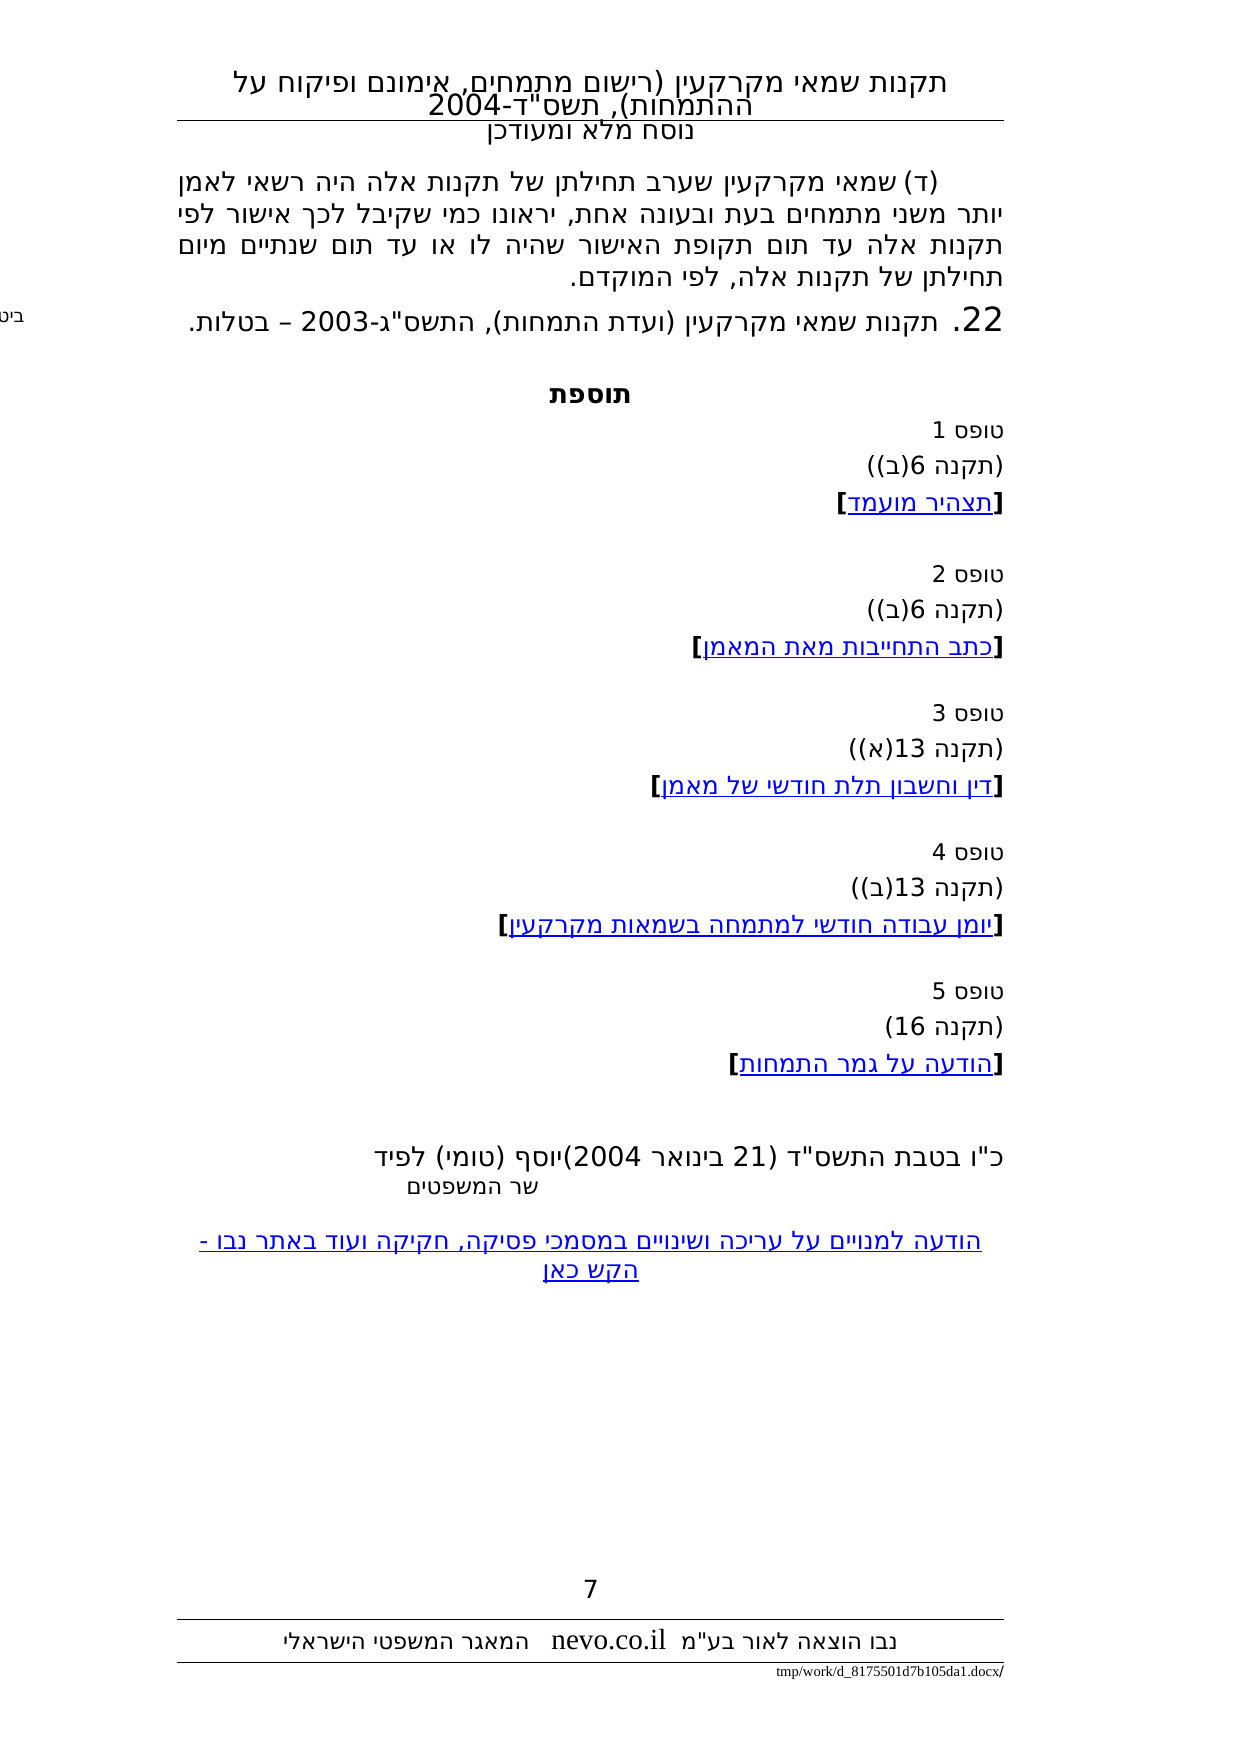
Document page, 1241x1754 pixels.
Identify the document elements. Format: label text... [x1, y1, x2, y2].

text [הודעה על גמר התמחות] [177, 1049, 1004, 1078]
text (תקנה 6(ב)) [177, 451, 1004, 481]
text [כתב התחייבות מאת המאמן] [177, 632, 1004, 661]
text 22. תקנות שמאי מקרקעין (ועדת התמחות), התשס"ג-2003 – בטלות. [177, 300, 1004, 339]
text טופס 2 [177, 561, 1004, 588]
text (תקנה 13(ב)) [177, 873, 1004, 902]
text (ד) שמאי מקרקעין שערב תחילתן של תקנות אלה היה רשאי לאמן יותר משני מתמחים בעת ובעונה אחת, יראונו כמי שקיבל לכך אישור לפי תקנות אלה עד תום תקופת האישור שהיה לו או עד תום שנתיים מיום תחילתן של תקנות אלה, לפי המוקדם. [177, 167, 1004, 293]
text טופס 4 [177, 839, 1004, 866]
text (תקנה 6(ב)) [177, 595, 1004, 624]
text כ"ו בטבת התשס"ד (21 בינואר 2004) יוסף (טומי) לפיד [177, 1141, 1004, 1173]
text הודעה למנויים על עריכה ושינויים במסמכי פסיקה, חקיקה ועוד באתר נבו - הקש כאן [177, 1226, 1004, 1284]
text טופס 1 [177, 417, 1004, 444]
text (תקנה 13(א)) [177, 734, 1004, 763]
text (תקנה 16) [177, 1012, 1004, 1042]
text שר המשפטים [177, 1173, 1004, 1199]
text [יומן עבודה חודשי למתמחה בשמאות מקרקעין] [177, 910, 1004, 939]
text טופס 3 [177, 700, 1004, 727]
text [דין וחשבון תלת חודשי של מאמן] [177, 771, 1004, 800]
text [תצהיר מועמד] [177, 488, 1004, 517]
text תוספת [177, 378, 1004, 410]
text טופס 5 [177, 978, 1004, 1005]
